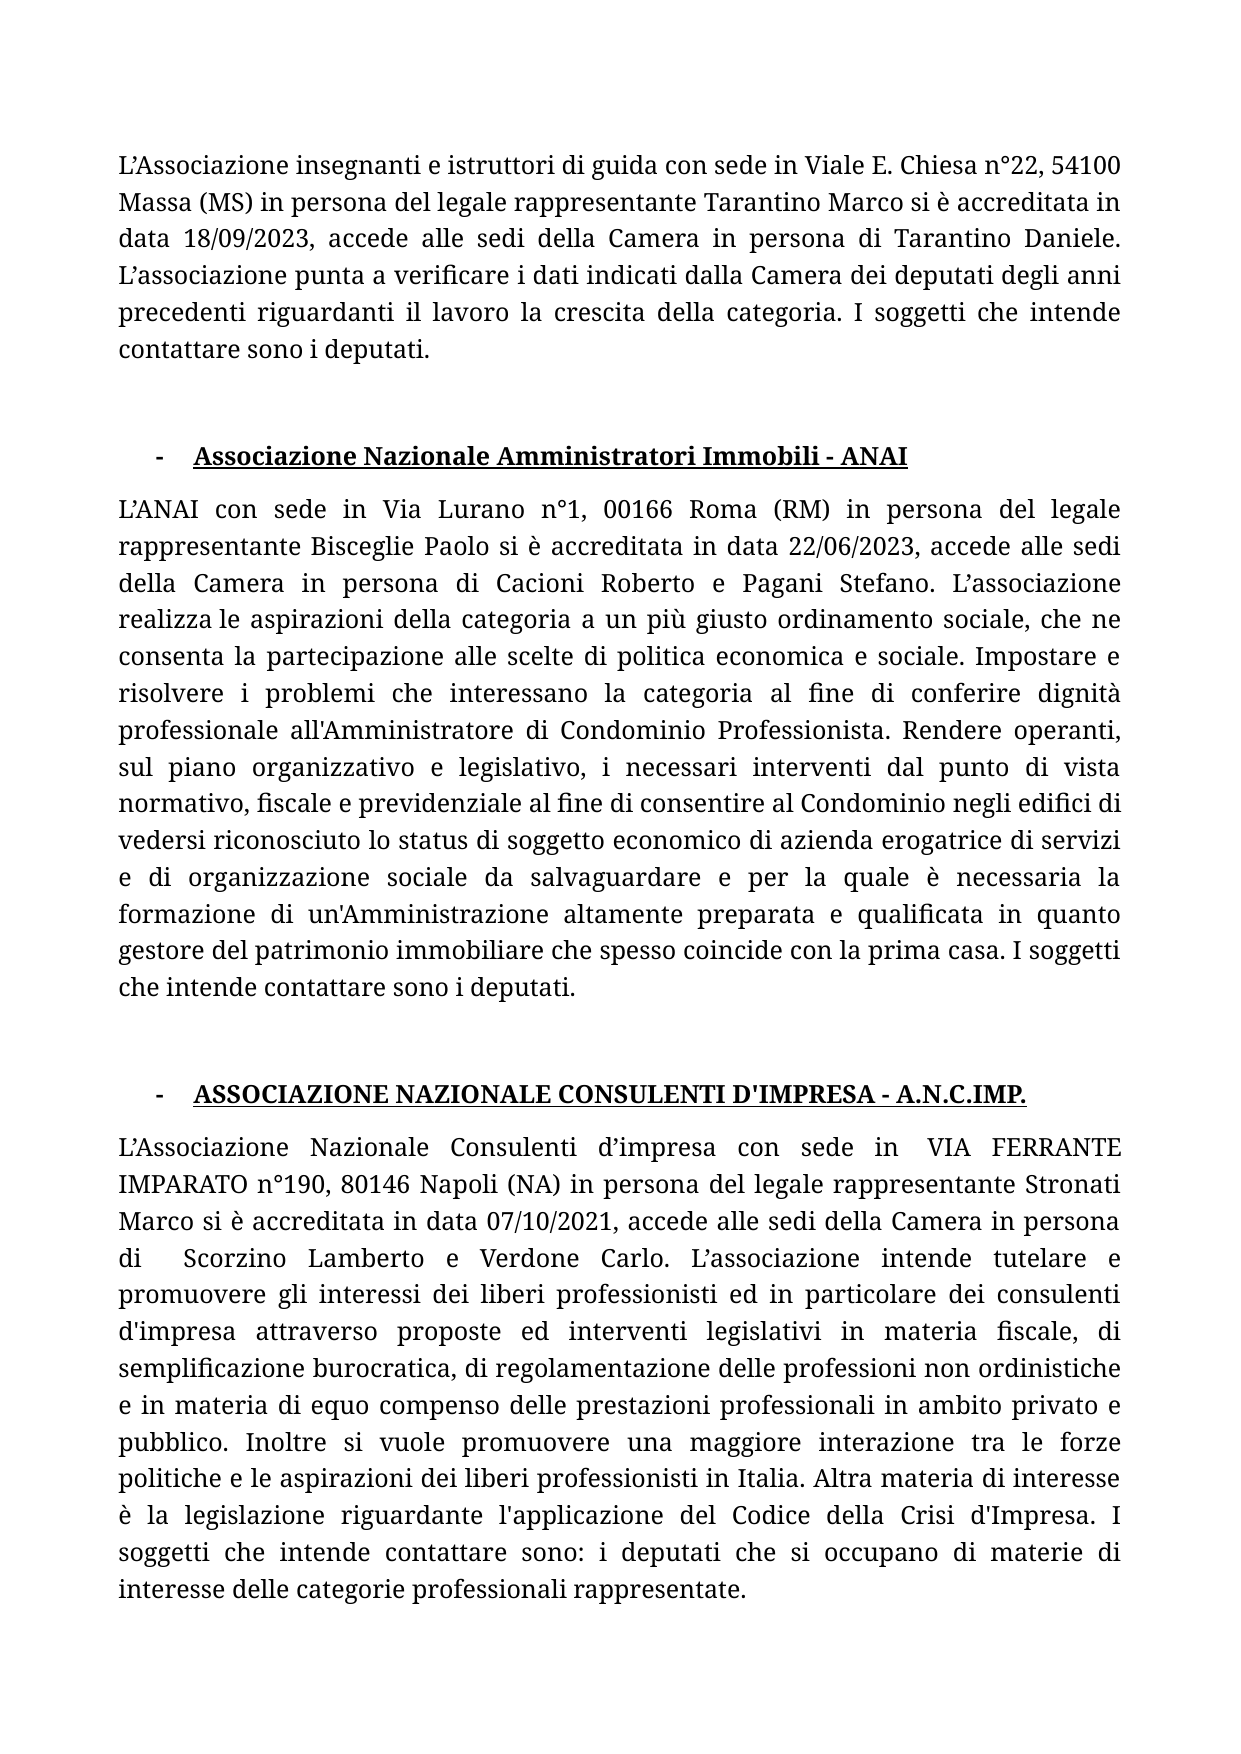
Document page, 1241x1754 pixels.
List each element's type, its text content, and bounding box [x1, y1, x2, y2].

text L’Associazione Nazionale Consulenti d’impresa con sede in VIA FERRANTE IMPARATO n°190, 80146 Napoli (NA) in persona del legale rappresentante Stronati Marco si è accreditata in data 07/10/2021, accede alle sedi della Camera in persona di Scorzino Lamberto e Verdone Carlo. L’associazione intende tutelare e promuovere gli interessi dei liberi professionisti ed in particolare dei consulenti d'impresa attraverso proposte ed interventi legislativi in materia fiscale, di semplificazione burocratica, di regolamentazione delle professioni non ordinistiche e in materia di equo compenso delle prestazioni professionali in ambito privato e pubblico. Inoltre si vuole promuovere una maggiore interazione tra le forze politiche e le aspirazioni dei liberi professionisti in Italia. Altra materia di interesse è la legislazione riguardante l'applicazione del Codice della Crisi d'Impresa. I soggetti che intende contattare sono: i deputati che si occupano di materie di interesse delle categorie professionali rappresentate. [118, 1130, 1122, 1605]
text L’Associazione insegnanti e istruttori di guida con sede in Viale E. Chiesa n°22, 54100 Massa (MS) in persona del legale rappresentante Tarantino Marco si è accreditata in data 18/09/2023, accede alle sedi della Camera in persona di Tarantino Daniele. L’associazione punta a verificare i dati indicati dalla Camera dei deputati degli anni precedenti riguardanti il lavoro la crescita della categoria. I soggetti che intende contattare sono i deputati. [118, 148, 1122, 366]
list Associazione Nazionale Amministratori Immobili - ANAI [156, 438, 1122, 472]
list ASSOCIAZIONE NAZIONALE CONSULENTI D'IMPRESA - A.N.C.IMP. [156, 1077, 1122, 1111]
text L’ANAI con sede in Via Lurano n°1, 00166 Roma (RM) in persona del legale rappresentante Bisceglie Paolo si è accreditata in data 22/06/2023, accede alle sedi della Camera in persona di Cacioni Roberto e Pagani Stefano. L’associazione realizza le aspirazioni della categoria a un più giusto ordinamento sociale, che ne consenta la partecipazione alle scelte di politica economica e sociale. Impostare e risolvere i problemi che interessano la categoria al fine di conferire dignità professionale all'Amministratore di Condominio Professionista. Rendere operanti, sul piano organizzativo e legislativo, i necessari interventi dal punto di vista normativo, fiscale e previdenziale al fine di consentire al Condominio negli edifici di vedersi riconosciuto lo status di soggetto economico di azienda erogatrice di servizi e di organizzazione sociale da salvaguardare e per la quale è necessaria la formazione di un'Amministrazione altamente preparata e qualificata in quanto gestore del patrimonio immobiliare che spesso coincide con la prima casa. I soggetti che intende contattare sono i deputati. [118, 492, 1122, 1004]
